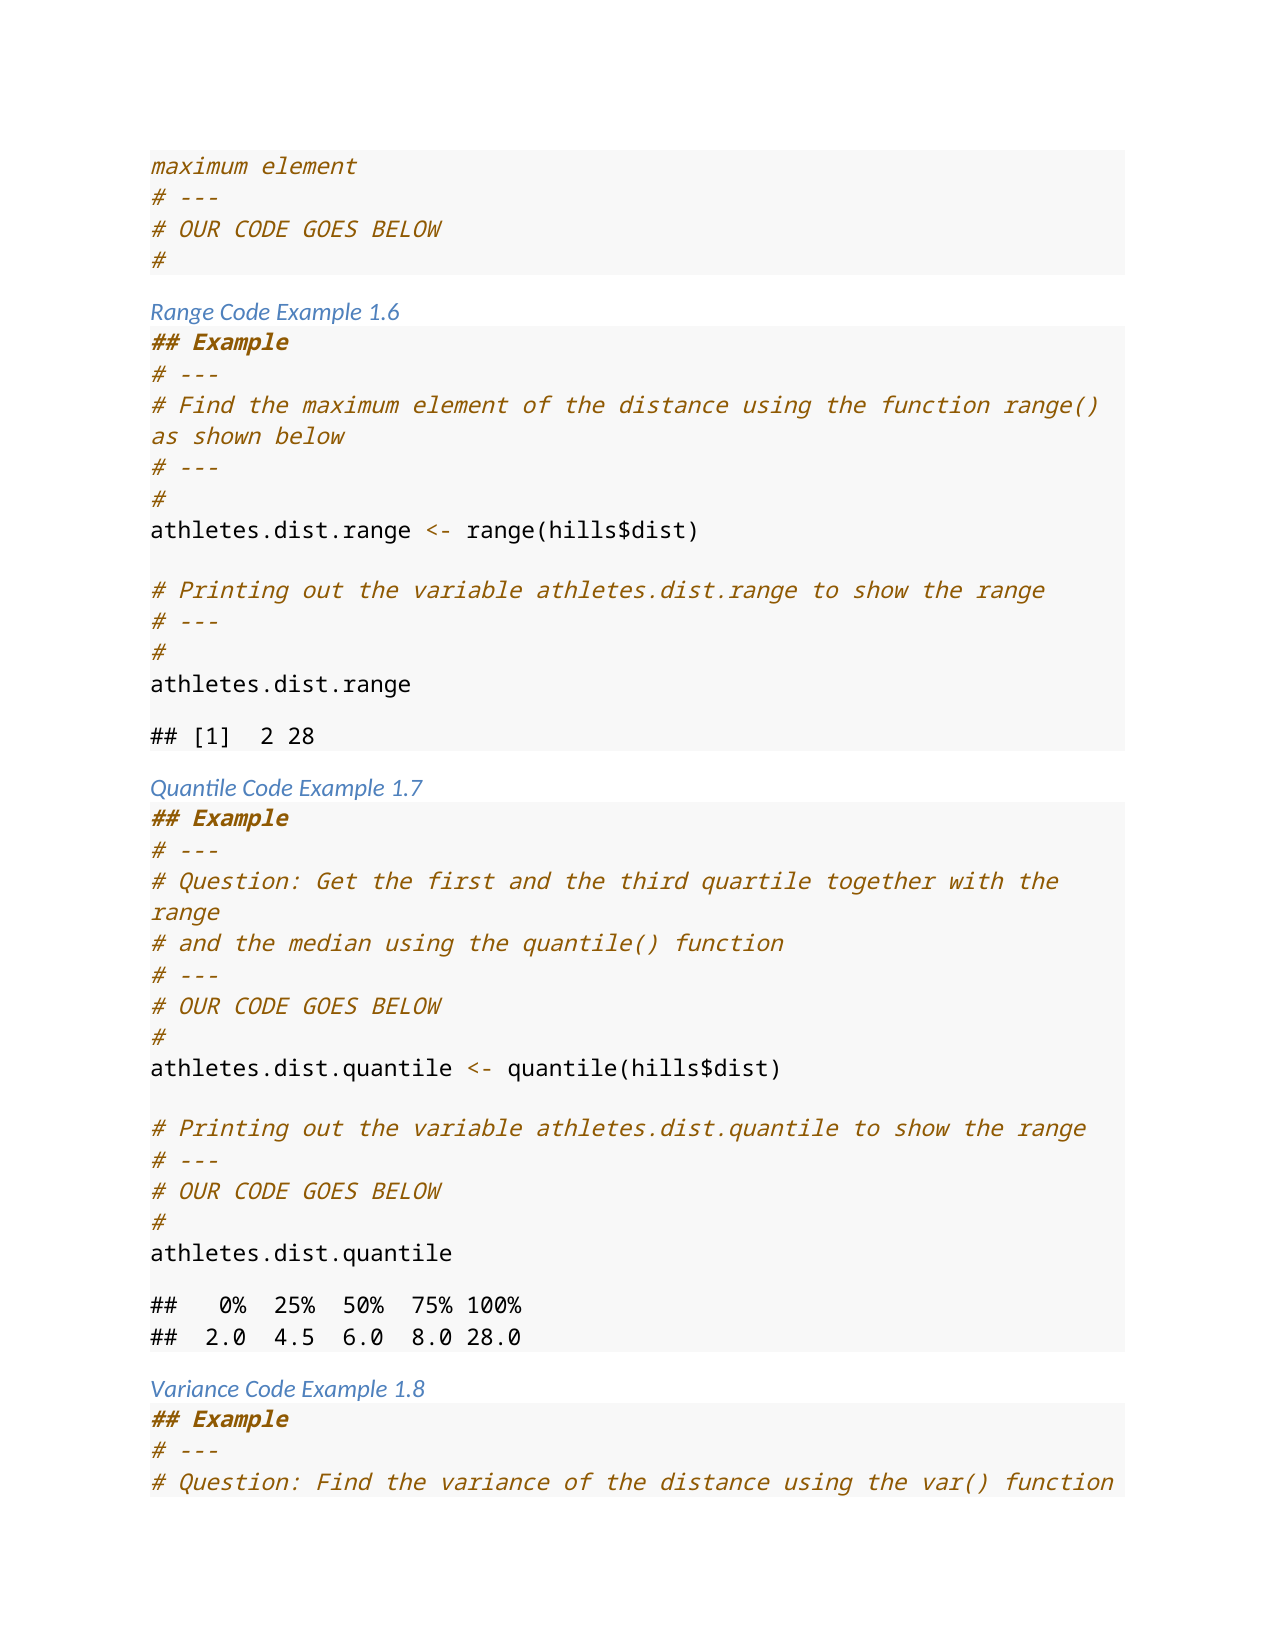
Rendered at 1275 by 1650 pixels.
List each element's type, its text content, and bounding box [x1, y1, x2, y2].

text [150, 150, 1125, 275]
text ## 0% 25% 50% 75% 100% ## 2.0 4.5 6.0 8.0 28.0 [150, 1289, 1125, 1352]
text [150, 1403, 1125, 1497]
text ## Example # --- # Find the maximum element of the distance using the function range() as shown below # --- # athletes.dist.range <- range(hills$dist) # Printing out the variable athletes.dist.range to show the range # --- # athletes.dist.range [150, 326, 1125, 699]
subtitle Variance Code Example 1.8 [150, 1373, 1125, 1403]
subtitle Quantile Code Example 1.7 [150, 772, 1125, 802]
text ## [1] 2 28 [150, 720, 1125, 751]
subtitle Range Code Example 1.6 [150, 296, 1125, 326]
text ## Example # --- # Question: Get the first and the third quartile together with the range # and the median using the quantile() function # --- # OUR CODE GOES BELOW # athletes.dist.quantile <- quantile(hills$dist) # Printing out the variable athletes.dist.quantile to show the range # --- # OUR CODE GOES BELOW # athletes.dist.quantile [150, 802, 1125, 1268]
